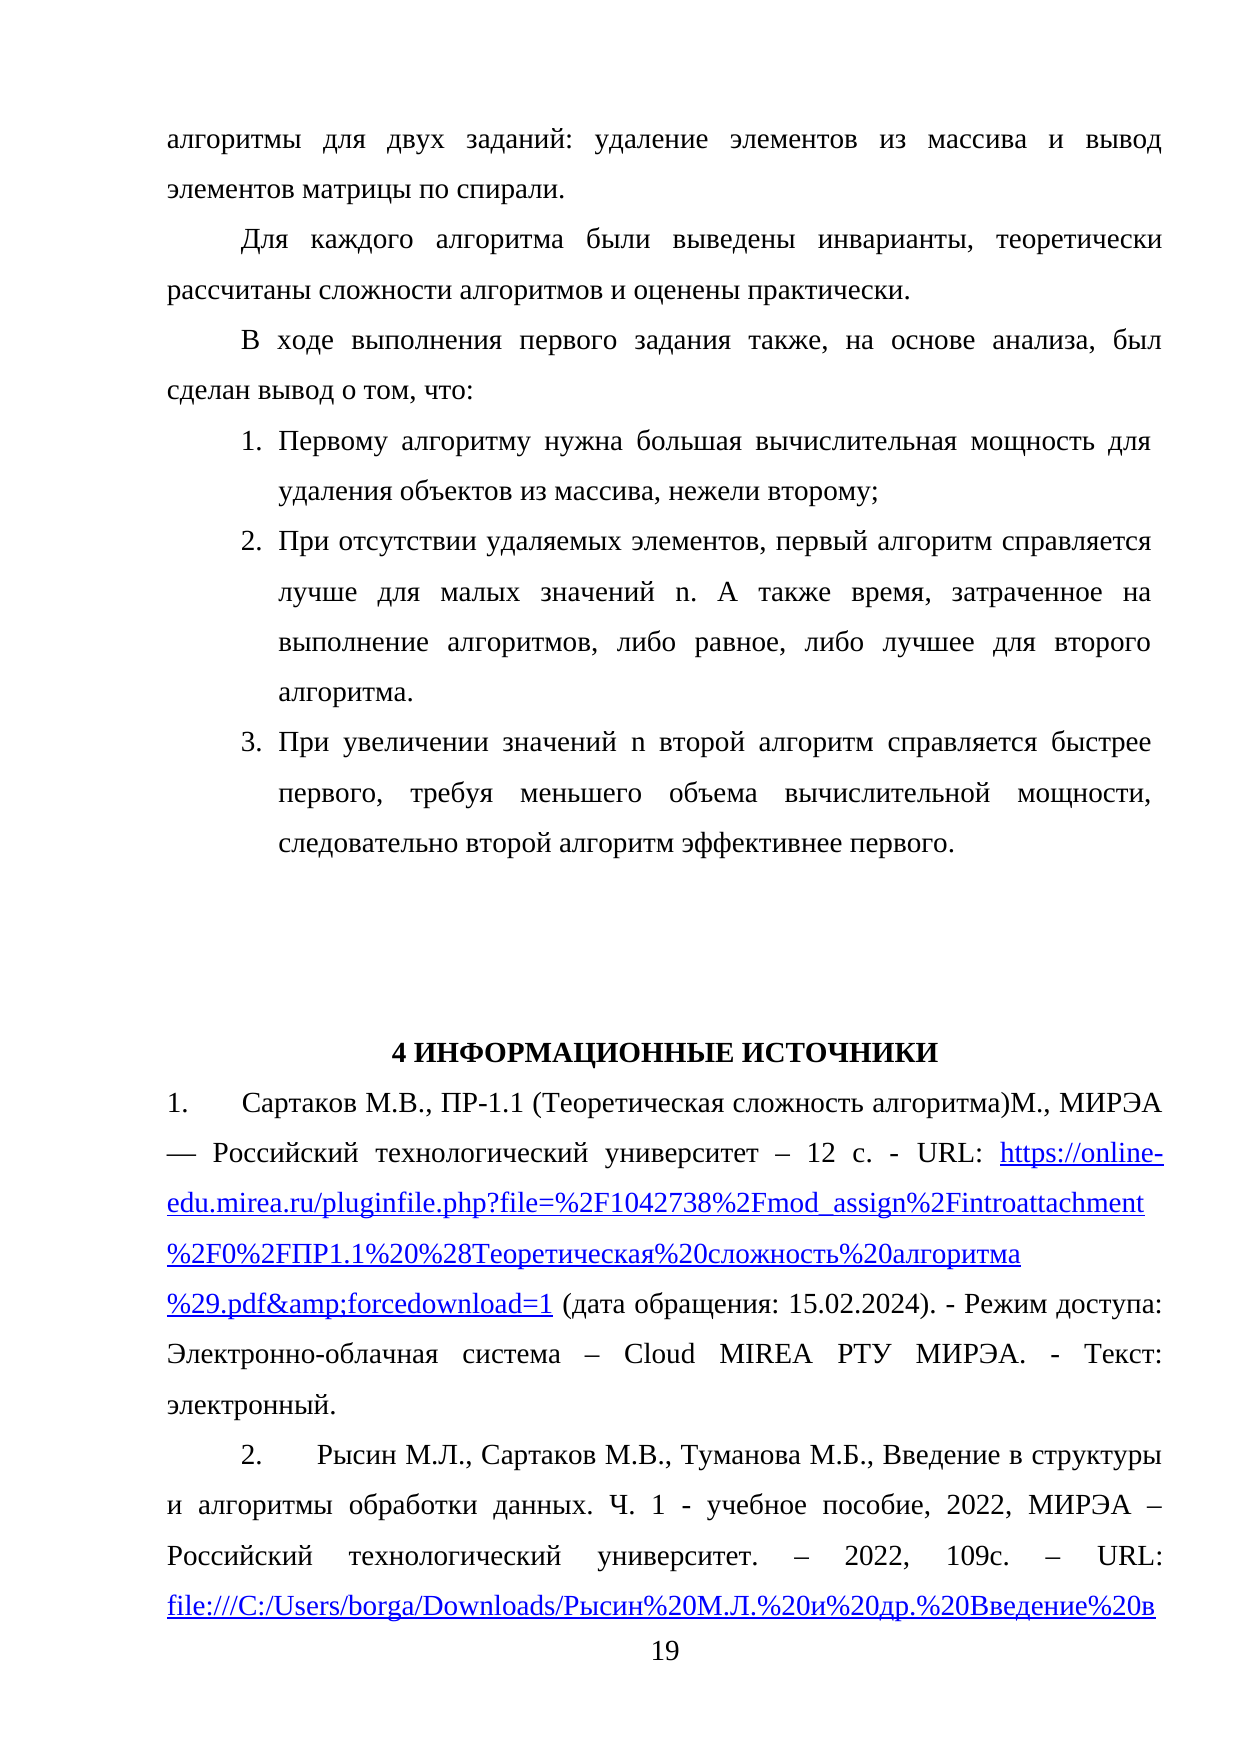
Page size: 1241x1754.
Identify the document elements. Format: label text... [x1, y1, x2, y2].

list При отсутствии удаляемых элементов, первый алгоритм справляется лучше для малых значений n. А также время, затраченное на выполнение алгоритмов, либо равное, либо лучшее для второго алгоритма. [241, 523, 1152, 708]
text В ходе выполнения первого задания также, на основе анализа, был сделан вывод о том, что: [167, 322, 1163, 406]
list Сартаков М.В., ПР-1.1 (Теоретическая сложность алгоритма)М., МИРЭА — Российский технологический университет – 12 с. - URL: https://online-edu.mirea.ru/pluginfile.php?file=%2F1042738%2Fmod_assign%2Fintroattachment%2F0%2FПР1.1%20%28Теоретическая%20сложность%20алгоритма%29.pdf&amp;forcedownload=1 (дата обращения: 15.02.2024). - Режим доступа: Электронно-облачная система – Cloud MIREA РТУ МИРЭА. - Текст: электронный. [167, 1085, 1163, 1420]
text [167, 121, 1163, 205]
list При увеличении значений n второй алгоритм справляется быстрее первого, требуя меньшего объема вычислительной мощности, следовательно второй алгоритм эффективнее первого. [241, 724, 1152, 859]
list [167, 1437, 1163, 1622]
text Для каждого алгоритма были выведены инварианты, теоретически рассчитаны сложности алгоритмов и оценены практически. [167, 221, 1163, 305]
list Первому алгоритму нужна большая вычислительная мощность для удаления объектов из массива, нежели второму; [241, 423, 1152, 507]
subtitle 4 ИНФОРМАЦИОННЫЕ ИСТОЧНИКИ [167, 1035, 1163, 1068]
